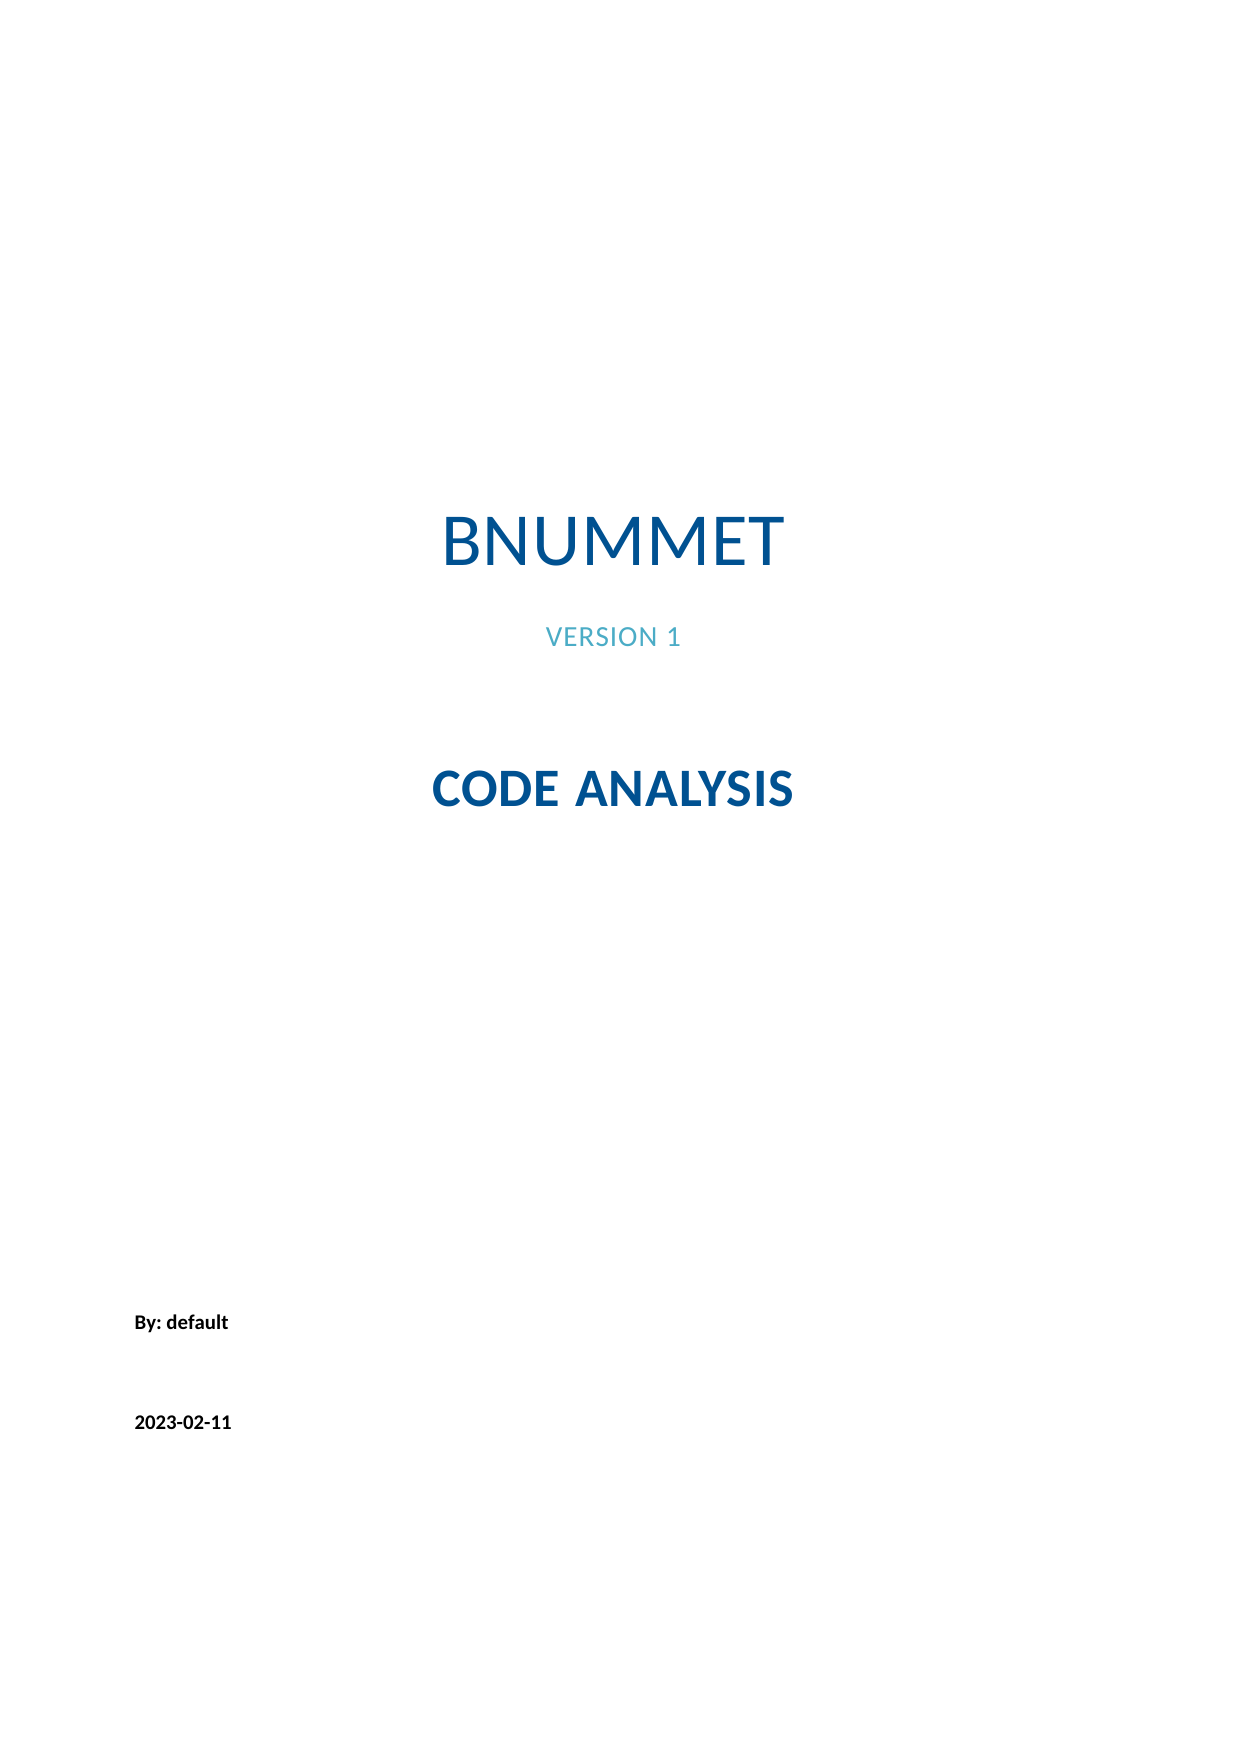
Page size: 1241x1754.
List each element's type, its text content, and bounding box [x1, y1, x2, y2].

table_header By: default 2023-02-11 [112, 1238, 1116, 1509]
table_header BNumMet Version 1 Code analysis [114, 315, 1118, 983]
